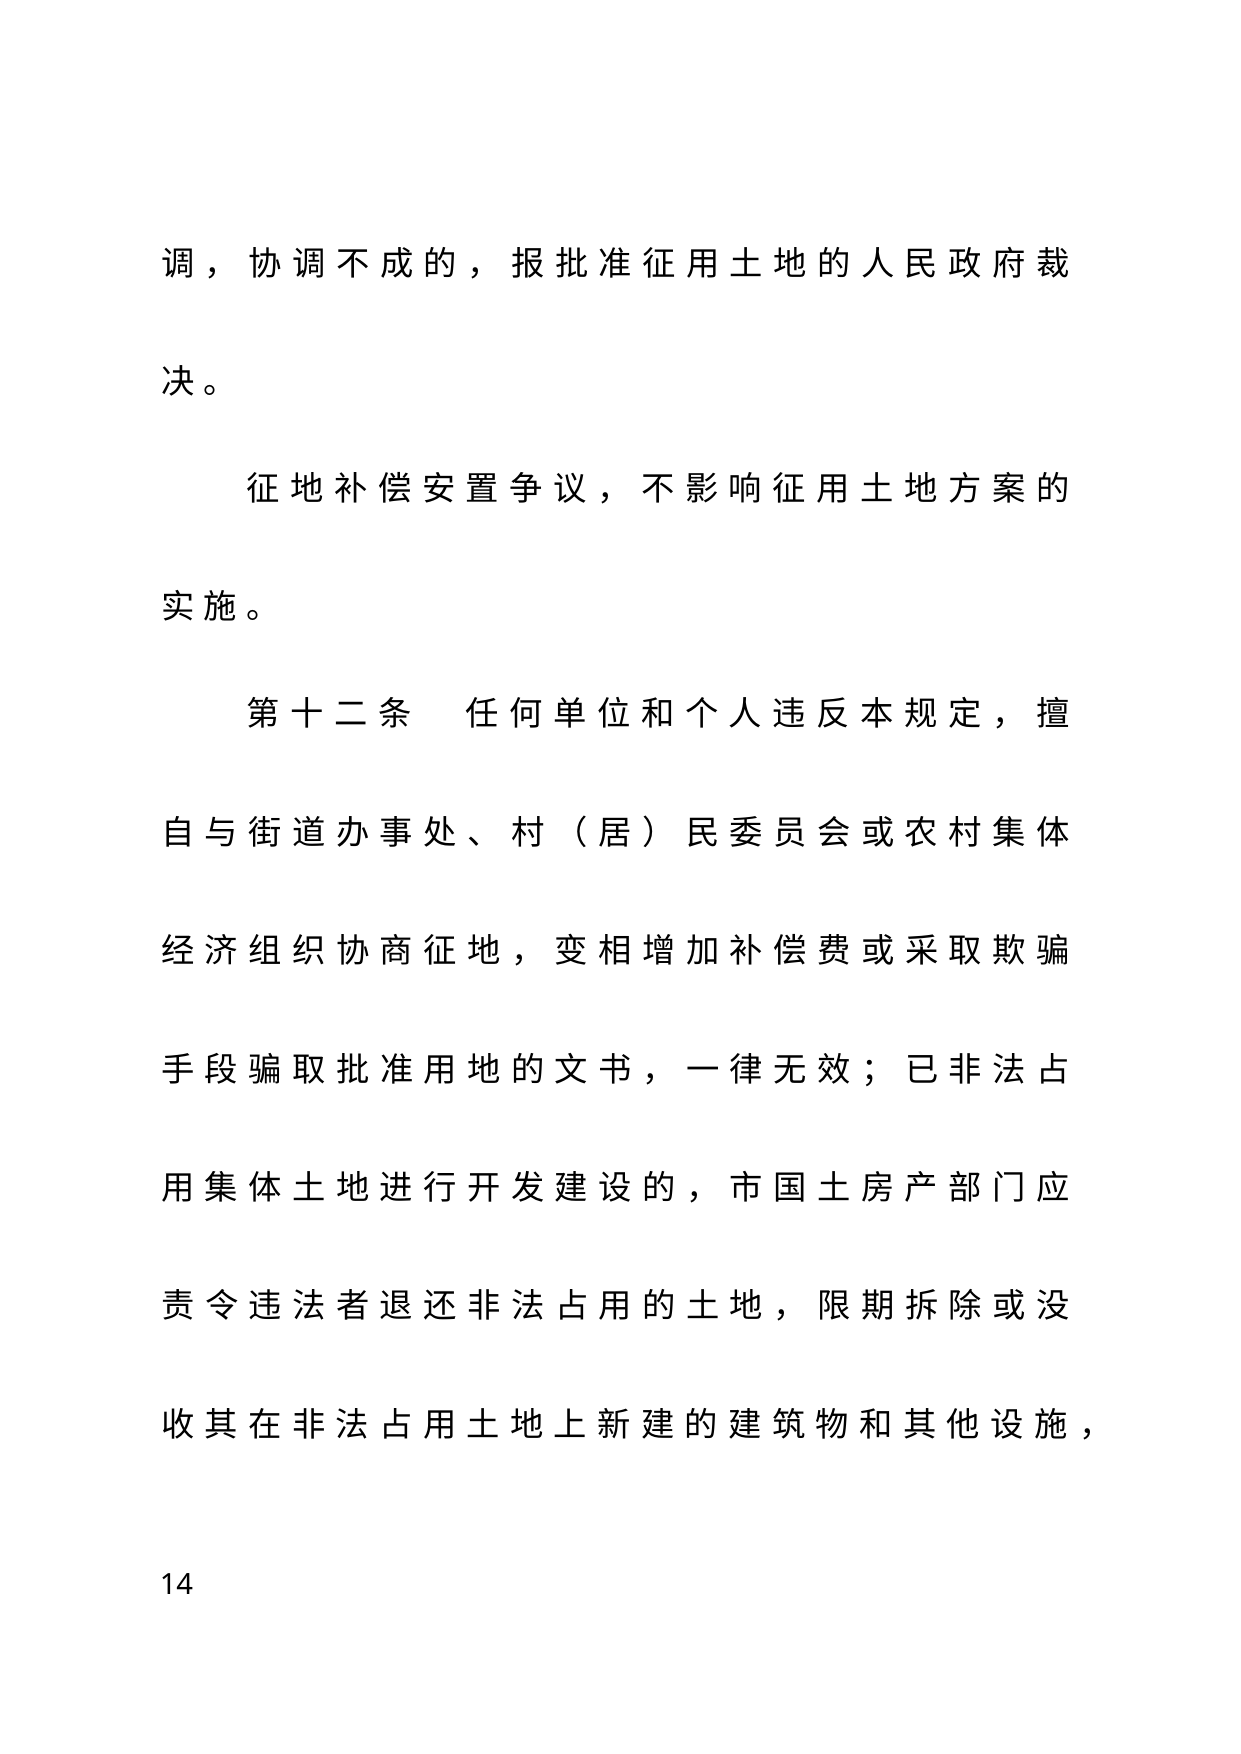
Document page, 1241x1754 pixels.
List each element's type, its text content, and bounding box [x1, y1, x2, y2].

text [161, 664, 1079, 1469]
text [161, 213, 1079, 427]
text 征地补偿安置争议，不影响征用土地方案的实施。 [161, 439, 1079, 652]
